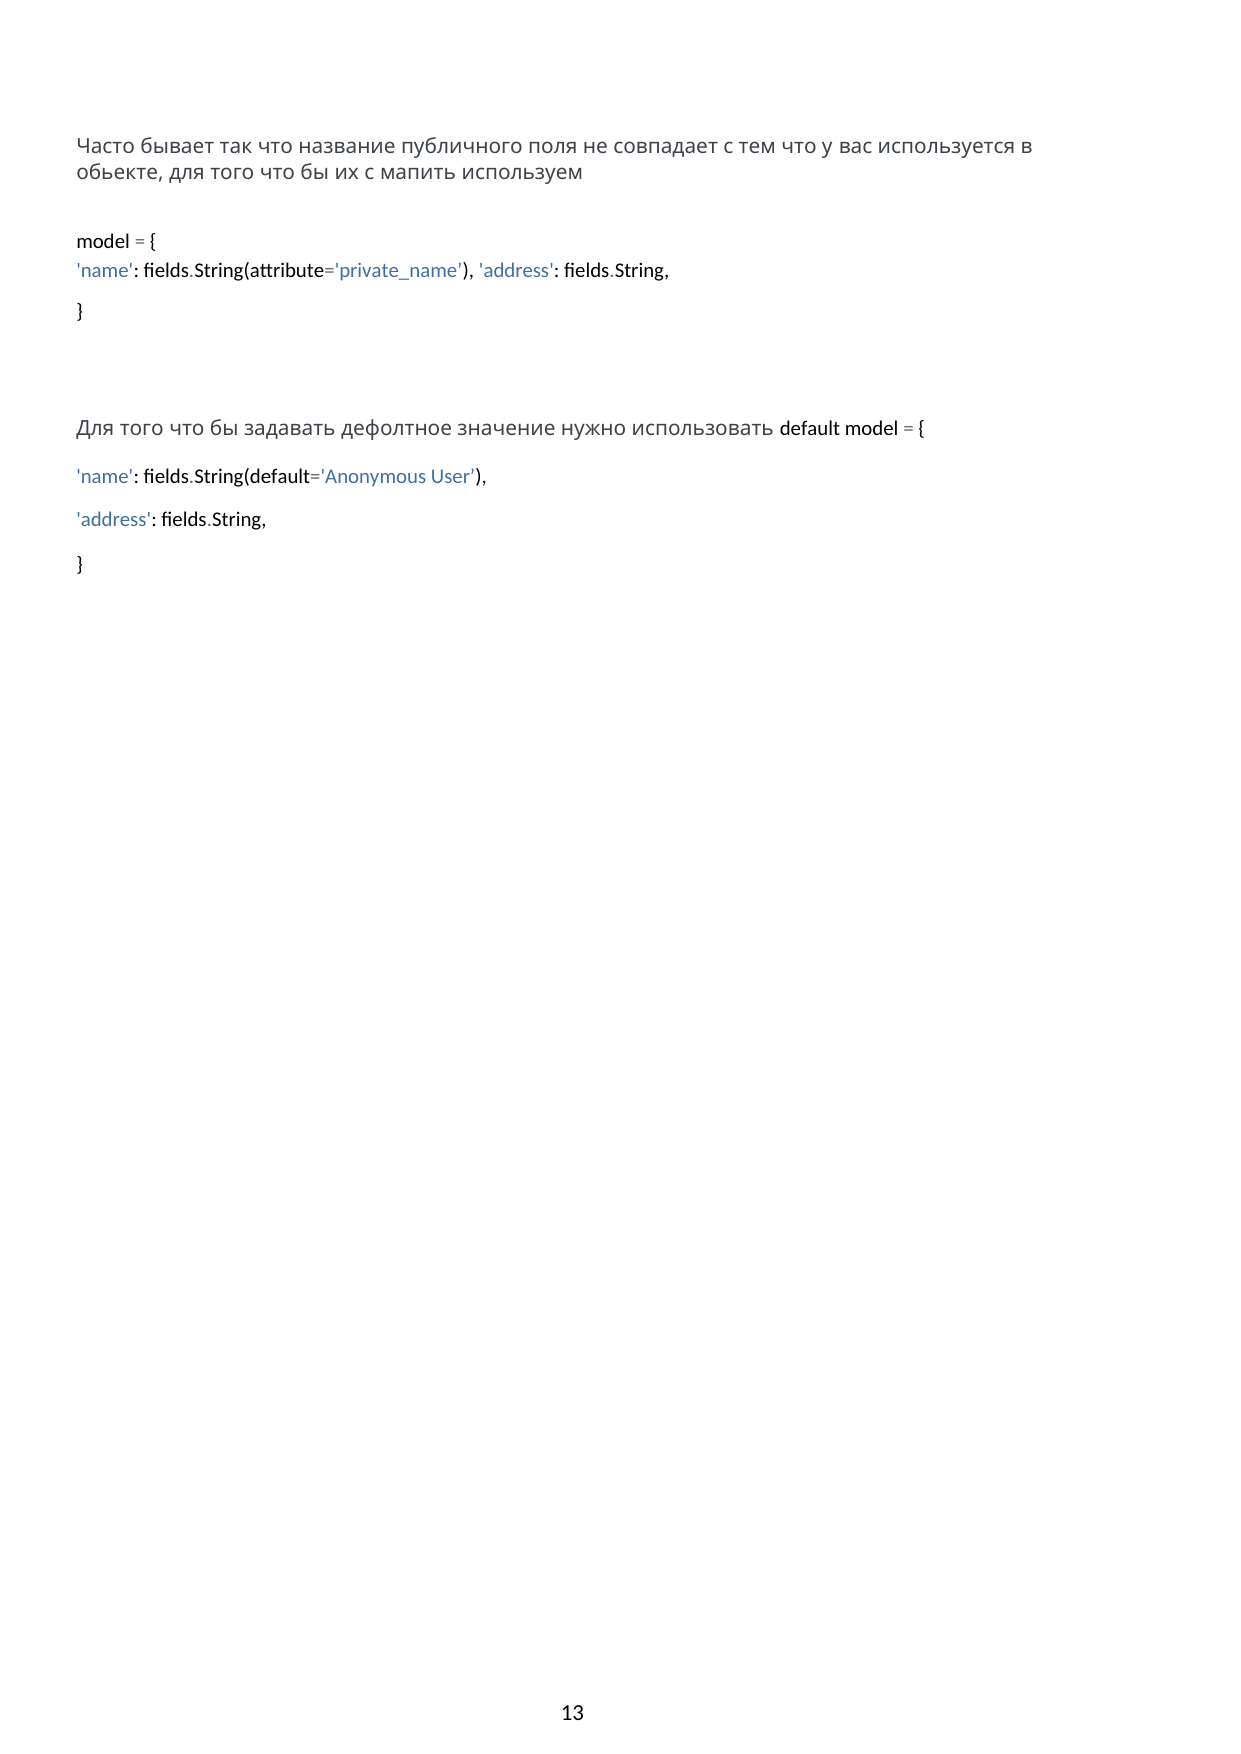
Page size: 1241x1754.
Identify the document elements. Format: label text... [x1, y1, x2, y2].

text 'name': fields.String(attribute='private_name’), 'address': fields.String, [76, 258, 1101, 283]
text 'name': fields.String(default='Anonymous User’), [76, 460, 1101, 490]
text Для того что бы задавать дефолтное значение нужно использовать default model = { [76, 336, 1101, 460]
text } [76, 535, 1101, 580]
text Часто бывает так что название публичного поля не совпадает с тем что у вас используется в обьекте, для того что бы их с мапить используем attribute. [76, 132, 1101, 186]
text 'address': fields.String, [76, 490, 1101, 535]
text } [76, 283, 1101, 328]
text model = { [76, 212, 1101, 257]
